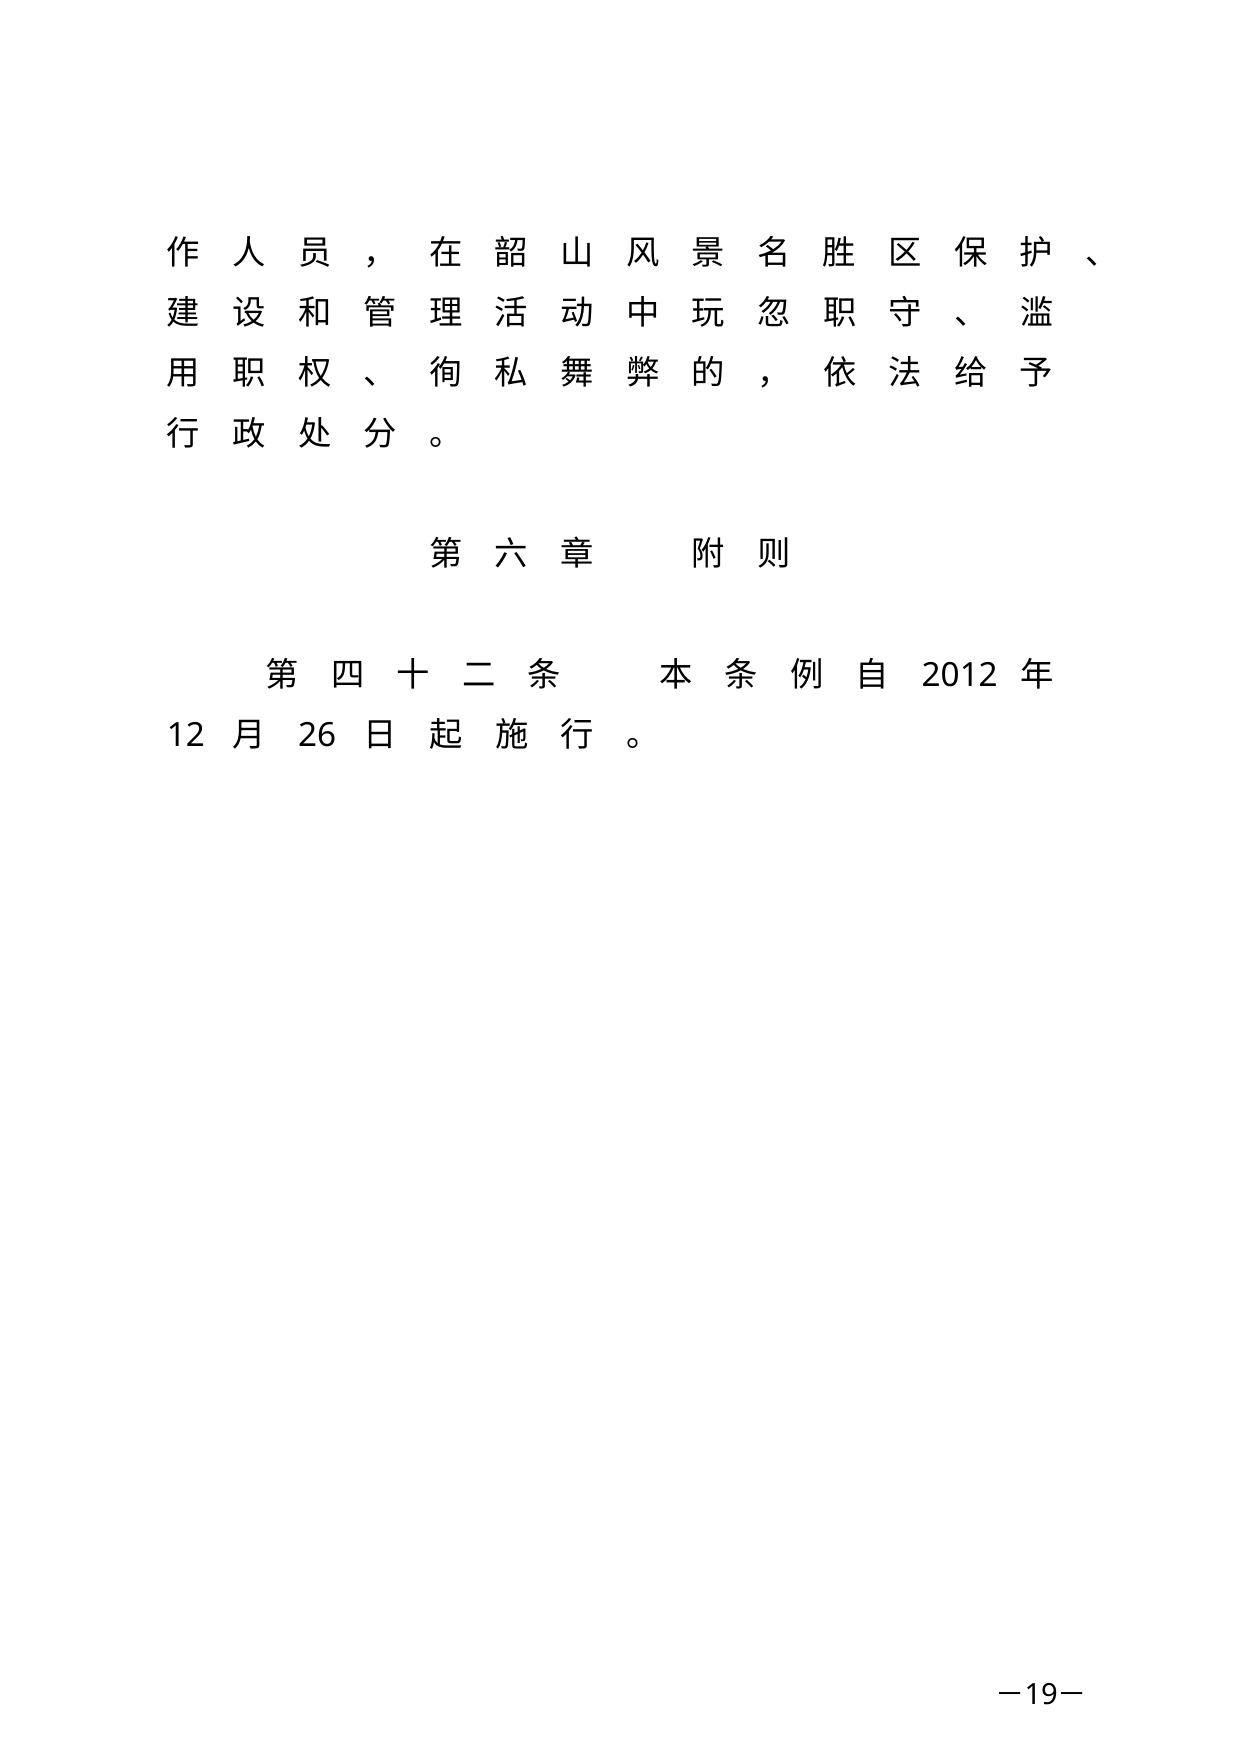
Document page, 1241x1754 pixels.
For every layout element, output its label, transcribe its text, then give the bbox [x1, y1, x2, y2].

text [167, 219, 1085, 461]
text 第四十二条 本条例自2012年12月26日起施行。 [167, 642, 1085, 762]
text 第六章 附则 [167, 521, 1085, 581]
